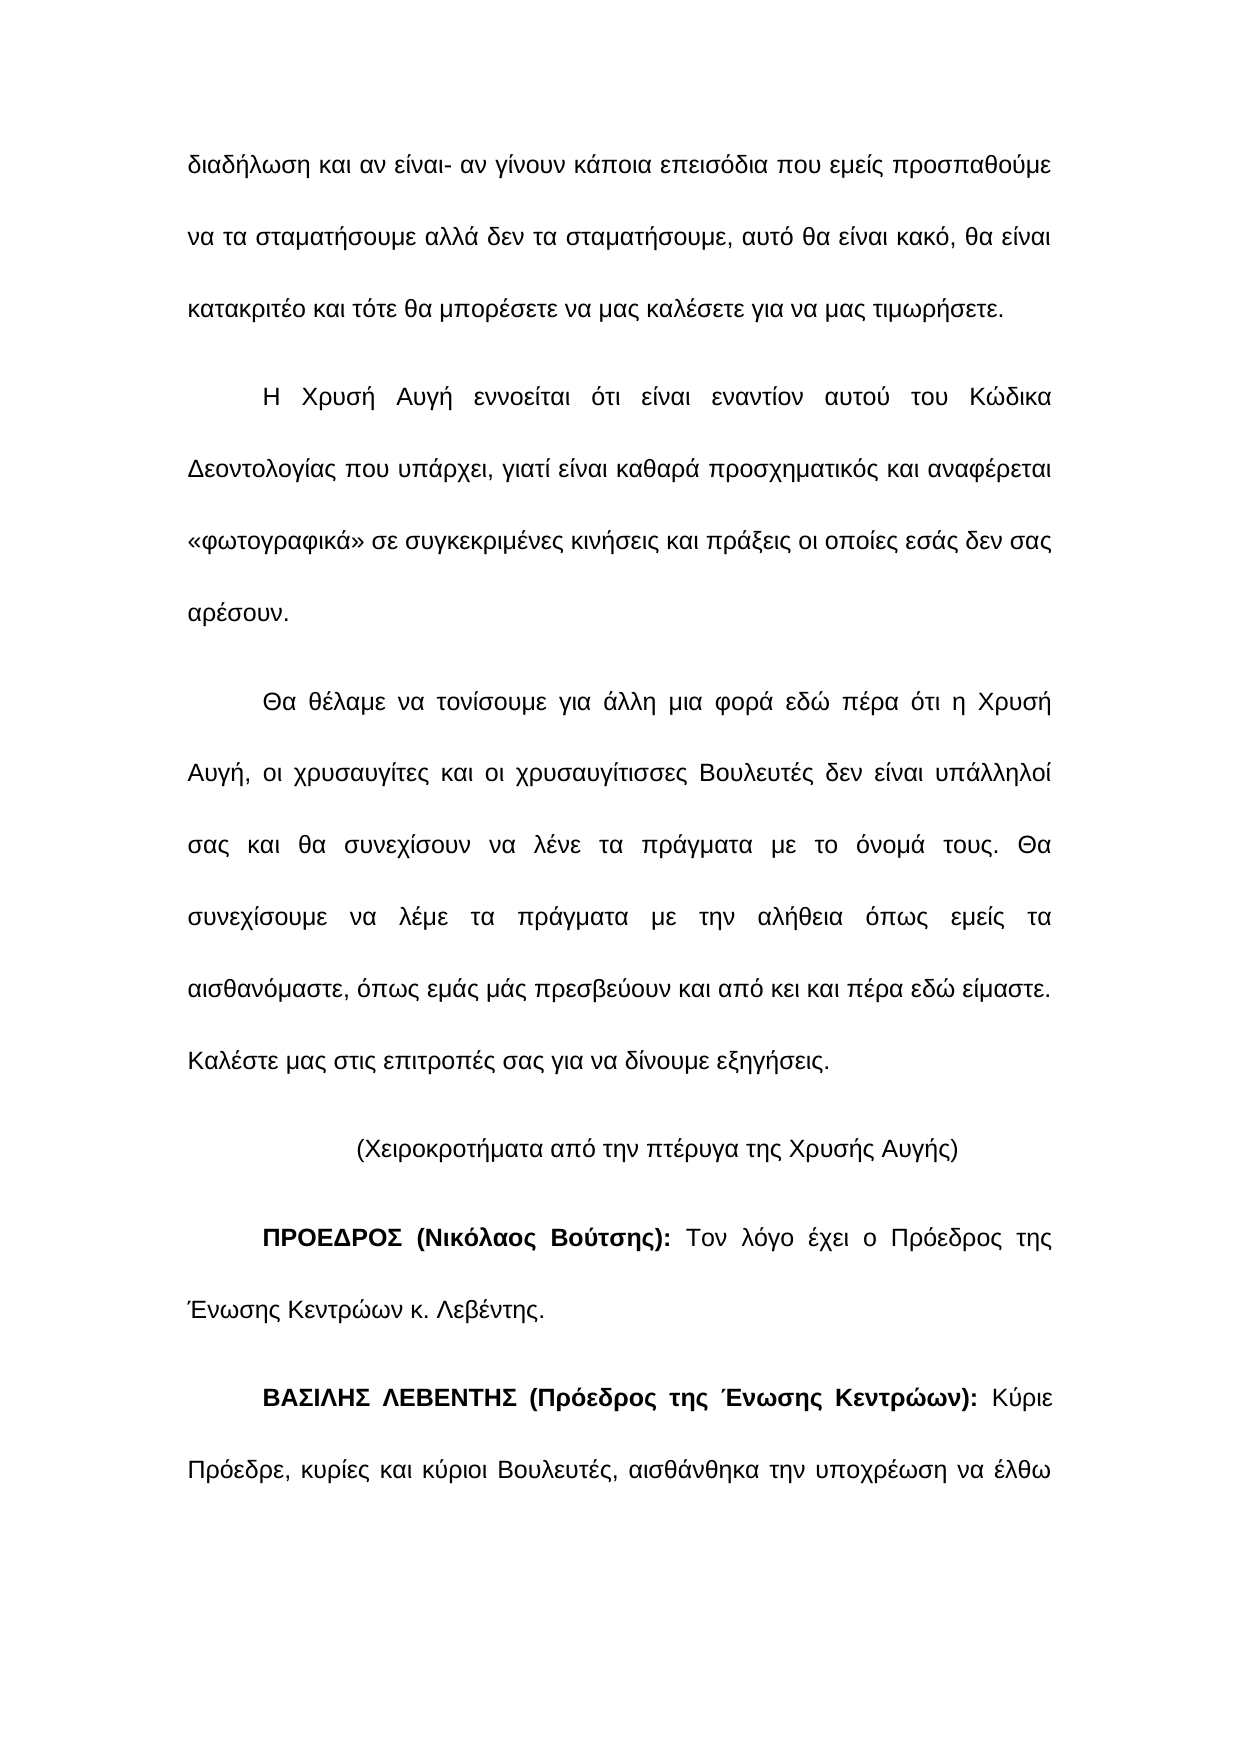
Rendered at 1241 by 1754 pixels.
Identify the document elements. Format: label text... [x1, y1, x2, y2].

text ΠΡΟΕΔΡΟΣ (Νικόλαος Βούτσης): Τον λόγο έχει ο Πρόεδρος της Ένωσης Κεντρώων κ. Λεβέντης. [187, 1223, 1053, 1323]
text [187, 150, 1053, 322]
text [187, 1383, 1053, 1484]
text Θα θέλαμε να τονίσουμε για άλλη μια φορά εδώ πέρα ότι η Χρυσή Αυγή, οι χρυσαυγίτες και οι χρυσαυγίτισσες Βουλευτές δεν είναι υπάλληλοί σας και θα συνεχίσουν να λένε τα πράγματα με το όνομά τους. Θα συνεχίσουμε να λέμε τα πράγματα με την αλήθεια όπως εμείς τα αισθανόμαστε, όπως εμάς μάς πρεσβεύουν και από κει και πέρα εδώ είμαστε. Καλέστε μας στις επιτροπές σας για να δίνουμε εξηγήσεις. [187, 686, 1053, 1074]
text Η Χρυσή Αυγή εννοείται ότι είναι εναντίον αυτού του Κώδικα Δεοντολογίας που υπάρχει, γιατί είναι καθαρά προσχηματικός και αναφέρεται «φωτογραφικά» σε συγκεκριμένες κινήσεις και πράξεις οι οποίες εσάς δεν σας αρέσουν. [187, 382, 1053, 627]
text (Χειροκροτήματα από την πτέρυγα της Χρυσής Αυγής) [187, 1134, 1053, 1163]
